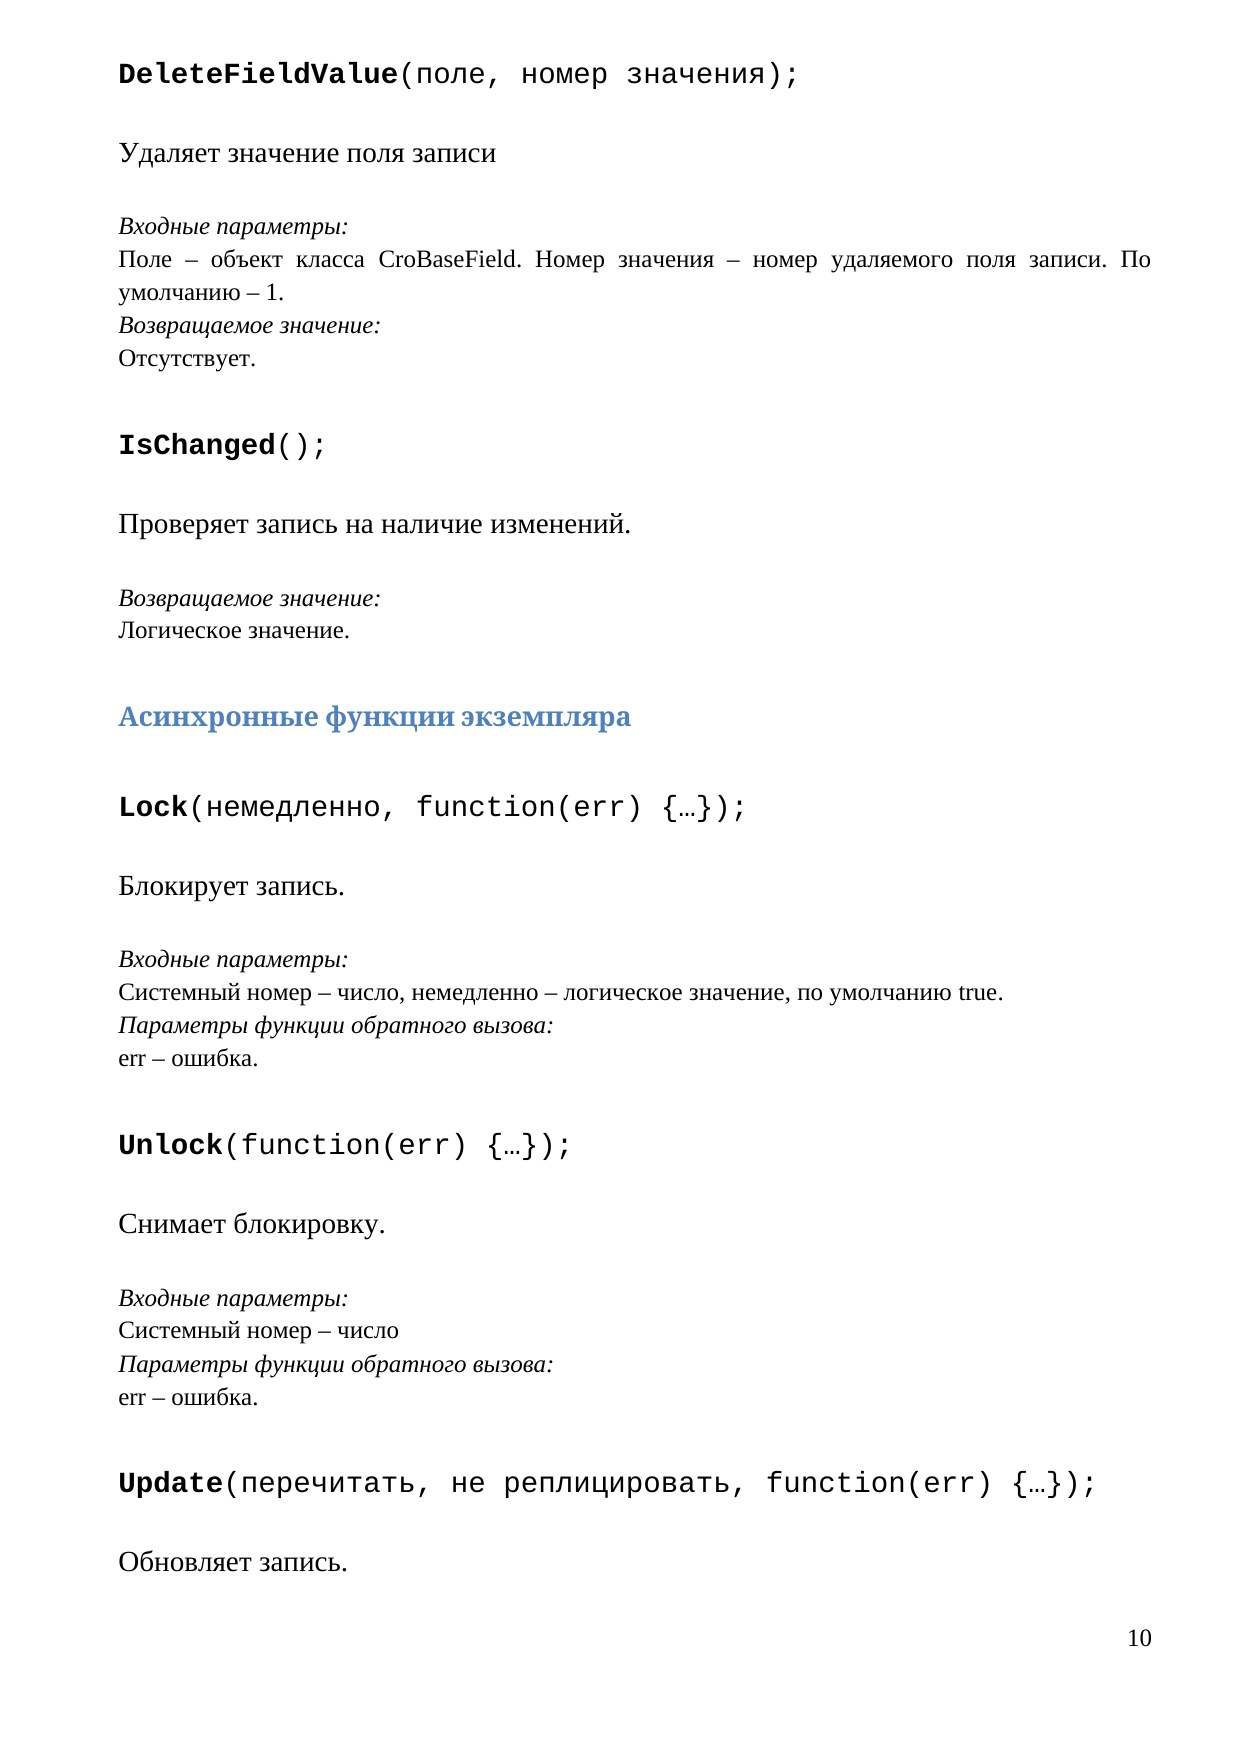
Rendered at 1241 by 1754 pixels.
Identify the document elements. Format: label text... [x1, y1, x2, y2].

text Параметры функции обратного вызова: [118, 1010, 1152, 1039]
text Возвращаемое значение: [118, 583, 1152, 611]
text Возвращаемое значение: [118, 310, 1152, 339]
text Удаляет значение поля записи [118, 135, 1152, 168]
text Блокирует запись. [118, 868, 1152, 901]
text Логическое значение. [118, 616, 1152, 644]
subtitle Update(перечитать, не реплицировать, function(err) {…}); [118, 1468, 1152, 1502]
text err – ошибка. [118, 1043, 1152, 1072]
text Отсутствует. [118, 343, 1152, 372]
subtitle Асинхронные функции экземпляра [118, 702, 1152, 734]
text Входные параметры: [118, 211, 1152, 240]
text Системный номер – число [118, 1316, 1152, 1344]
text Снимает блокировку. [118, 1206, 1152, 1240]
subtitle Unlock(function(err) {…}); [118, 1130, 1152, 1163]
subtitle Lock(немедленно, function(err) {…}); [118, 792, 1152, 825]
text Обновляет запись. [118, 1544, 1152, 1578]
subtitle IsChanged(); [118, 430, 1152, 463]
text Входные параметры: [118, 1283, 1152, 1311]
text Входные параметры: [118, 944, 1152, 973]
text Проверяет запись на наличие изменений. [118, 506, 1152, 540]
subtitle DeleteFieldValue(поле, номер значения); [118, 59, 1152, 92]
text Системный номер – число, немедленно – логическое значение, по умолчанию true. [118, 977, 1152, 1006]
text Параметры функции обратного вызова: [118, 1349, 1152, 1377]
text Поле – объект класса CroBaseField. Номер значения – номер удаляемого поля записи. По умолчанию – 1. [118, 244, 1152, 306]
text err – ошибка. [118, 1382, 1152, 1410]
